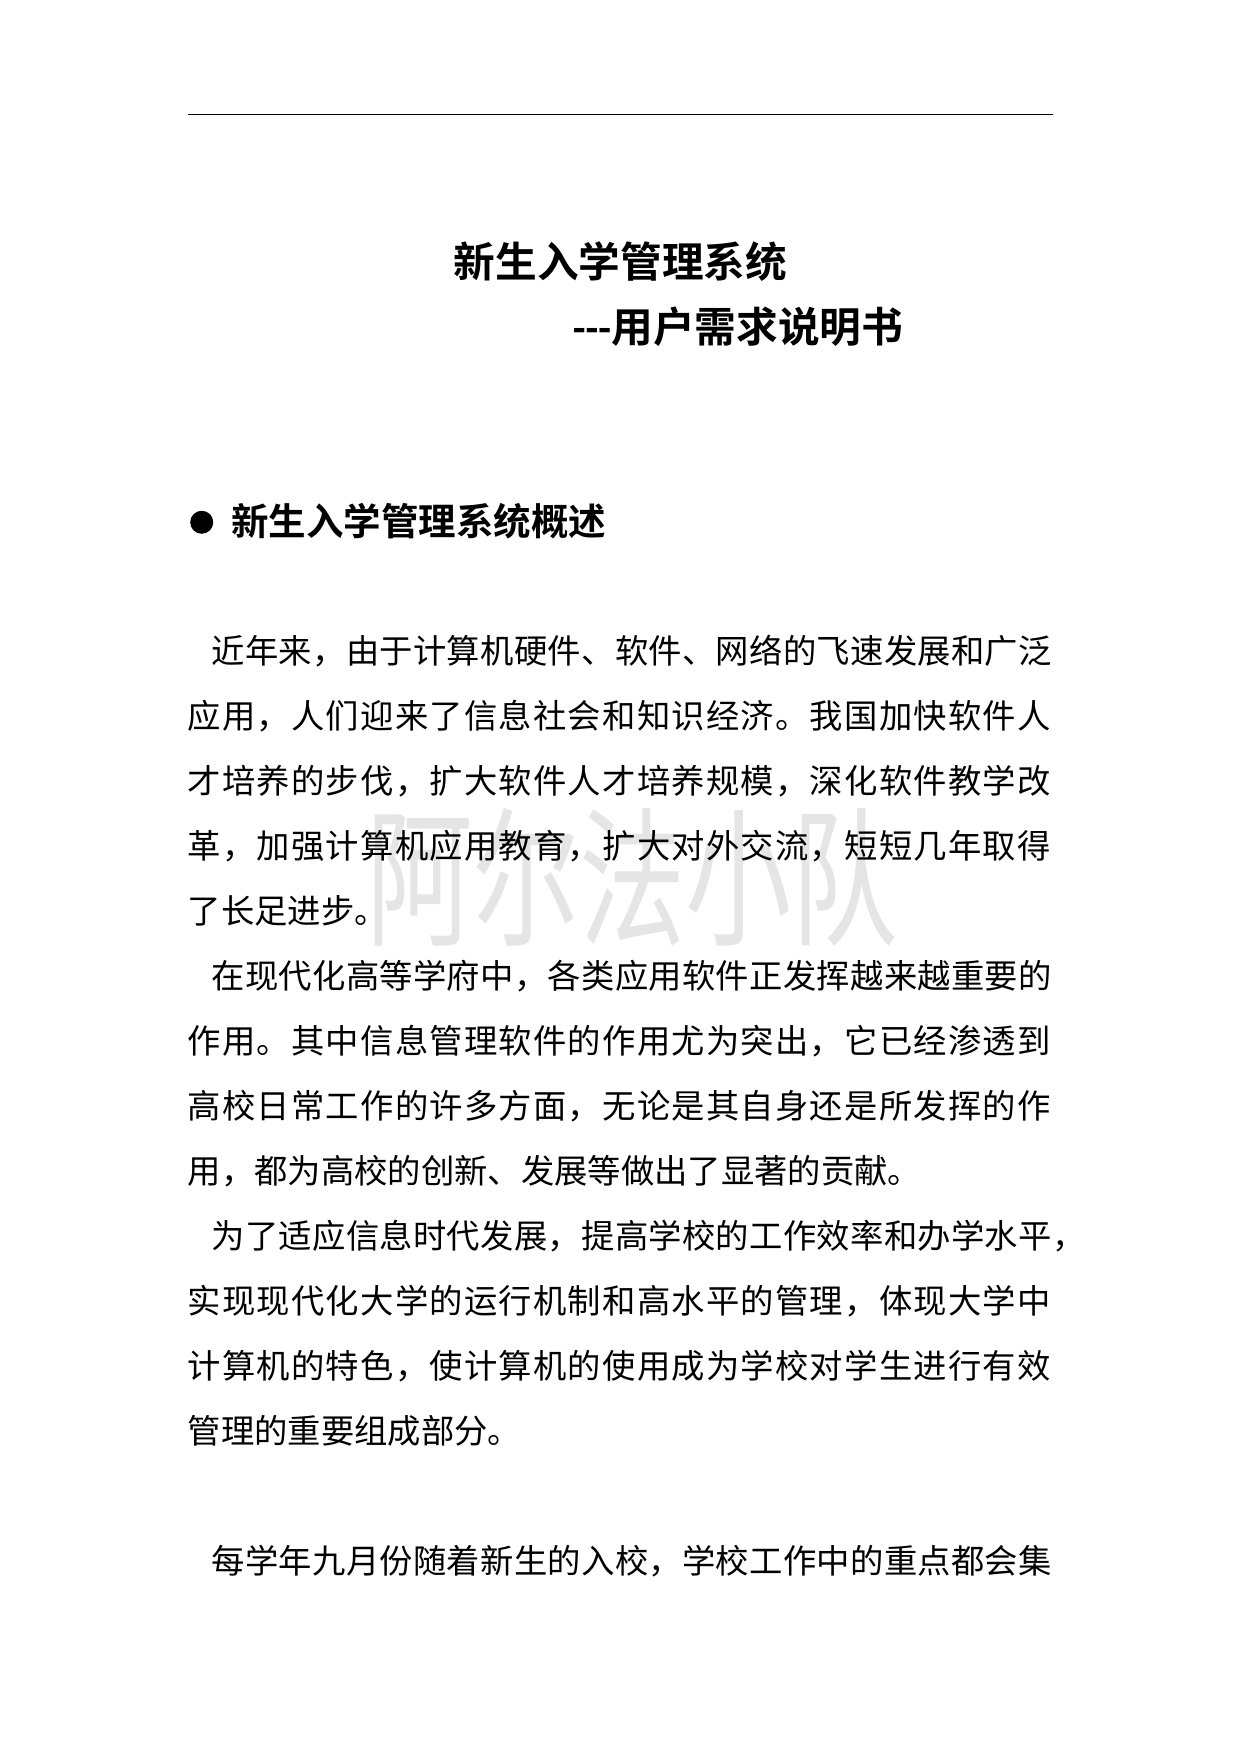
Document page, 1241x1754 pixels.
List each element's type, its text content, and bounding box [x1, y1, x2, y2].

text 近年来，由于计算机硬件、软件、网络的飞速发展和广泛应用，人们迎来了信息社会和知识经济。我国加快软件人才培养的步伐，扩大软件人才培养规模，深化软件教学改革，加强计算机应用教育，扩大对外交流，短短几年取得了长足进步。 [187, 617, 1053, 942]
text 为了适应信息时代发展，提高学校的工作效率和办学水平，实现现代化大学的运行机制和高水平的管理，体现大学中计算机的特色，使计算机的使用成为学校对学生进行有效管理的重要组成部分。 [187, 1202, 1053, 1462]
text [187, 1527, 1053, 1592]
text ---用户需求说明书 [187, 292, 1053, 357]
text 新生入学管理系统 [187, 227, 1053, 292]
text 在现代化高等学府中，各类应用软件正发挥越来越重要的作用。其中信息管理软件的作用尤为突出，它已经渗透到高校日常工作的许多方面，无论是其自身还是所发挥的作用，都为高校的创新、发展等做出了显著的贡献。 [187, 942, 1053, 1202]
list 新生入学管理系统概述 [187, 487, 1053, 552]
